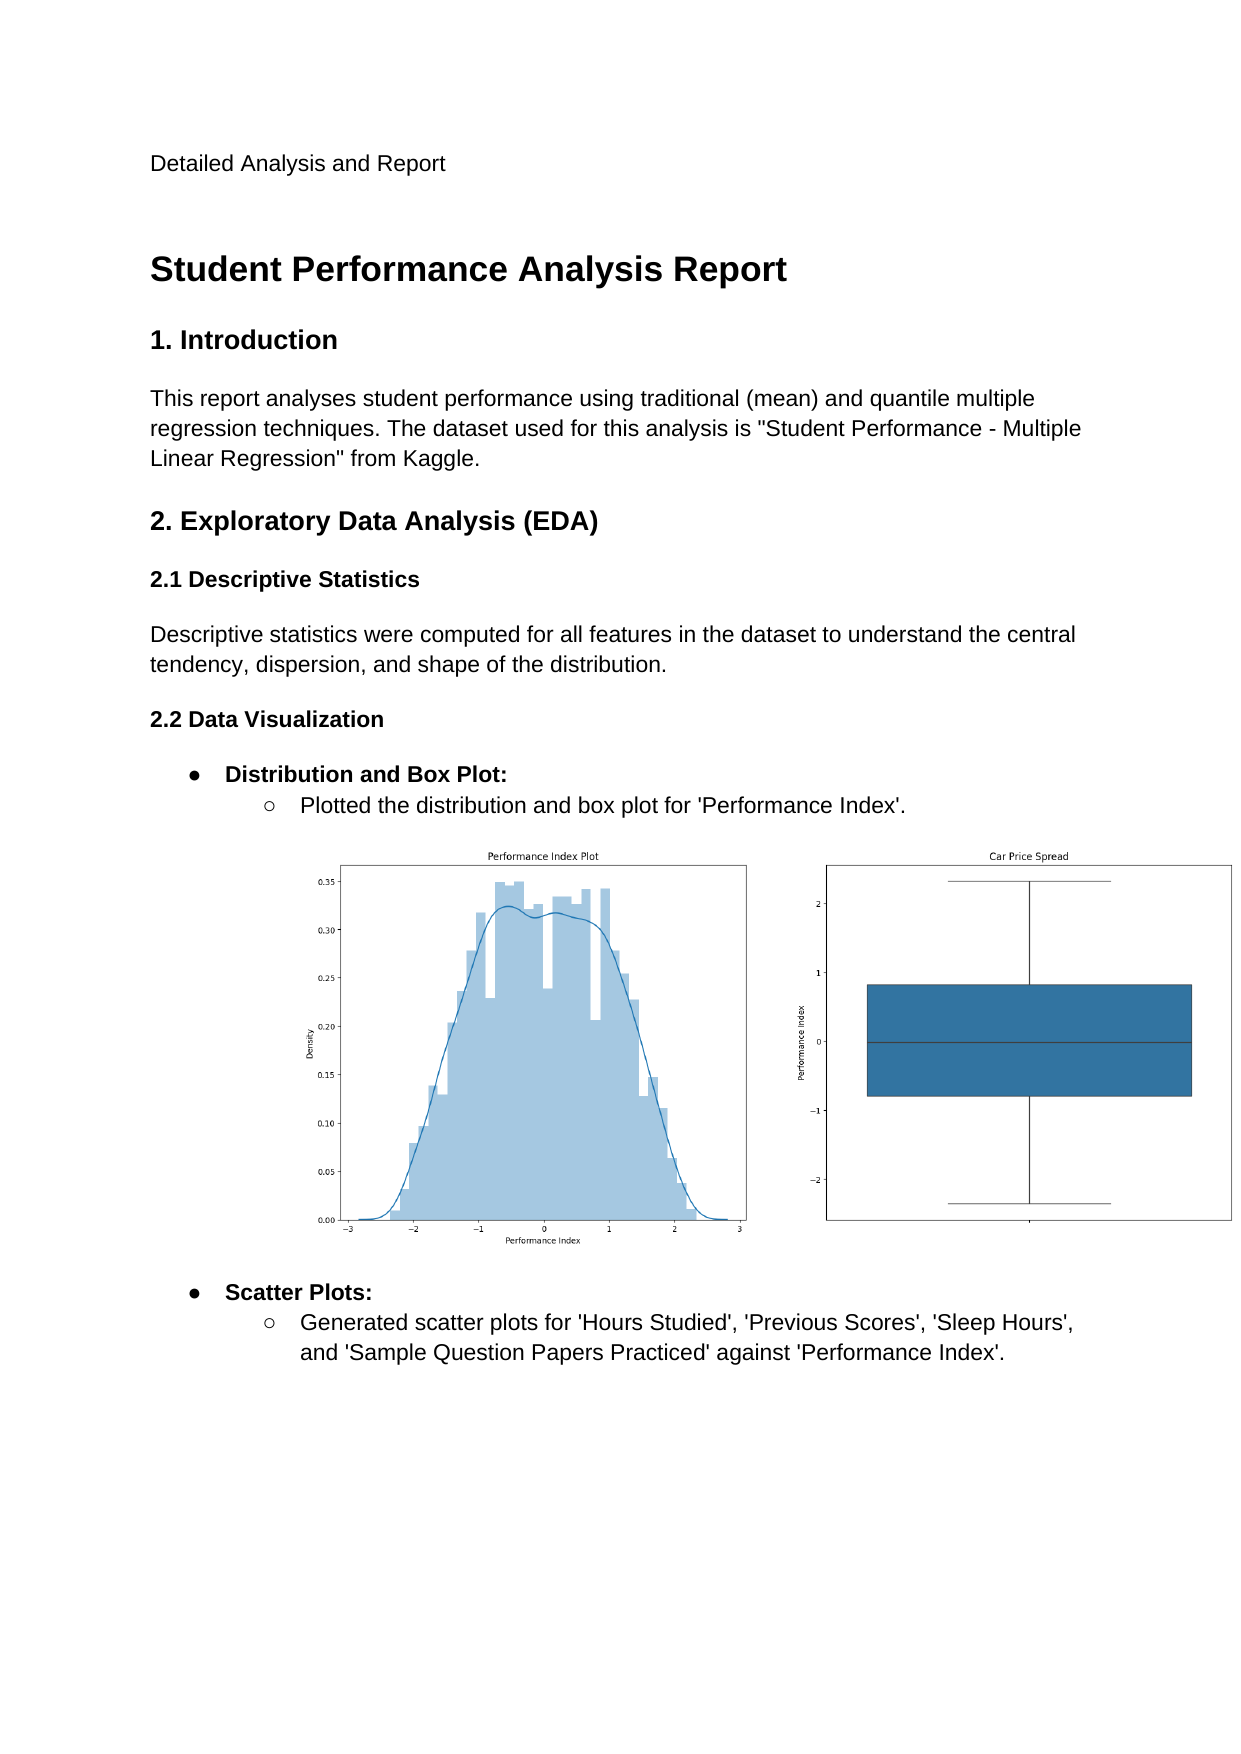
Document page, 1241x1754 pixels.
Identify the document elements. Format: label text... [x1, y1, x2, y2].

list Generated scatter plots for 'Hours Studied', 'Previous Scores', 'Sleep Hours', and 'Sample Question Papers Practiced' against 'Performance Index'. [262, 1309, 1090, 1365]
picture [300, 846, 1237, 1250]
text Descriptive statistics were computed for all features in the dataset to understand the central tendency, dispersion, and shape of the distribution. [150, 621, 1090, 677]
text This report analyses student performance using traditional (mean) and quantile multiple regression techniques. The dataset used for this analysis is "Student Performance - Multiple Linear Regression" from Kaggle. [150, 385, 1090, 472]
subtitle 2.2 Data Visualization [150, 706, 1090, 732]
text Detailed Analysis and Report [150, 150, 1090, 176]
subtitle Student Performance Analysis Report [150, 248, 1090, 289]
list Plotted the distribution and box plot for 'Performance Index'. [262, 792, 1090, 818]
list Distribution and Box Plot: [187, 761, 1090, 788]
list Scatter Plots: [187, 1279, 1090, 1305]
subtitle 1. Introduction [150, 324, 1090, 355]
subtitle 2. Exploratory Data Analysis (EDA) [150, 504, 1090, 536]
subtitle 2.1 Descriptive Statistics [150, 566, 1090, 592]
